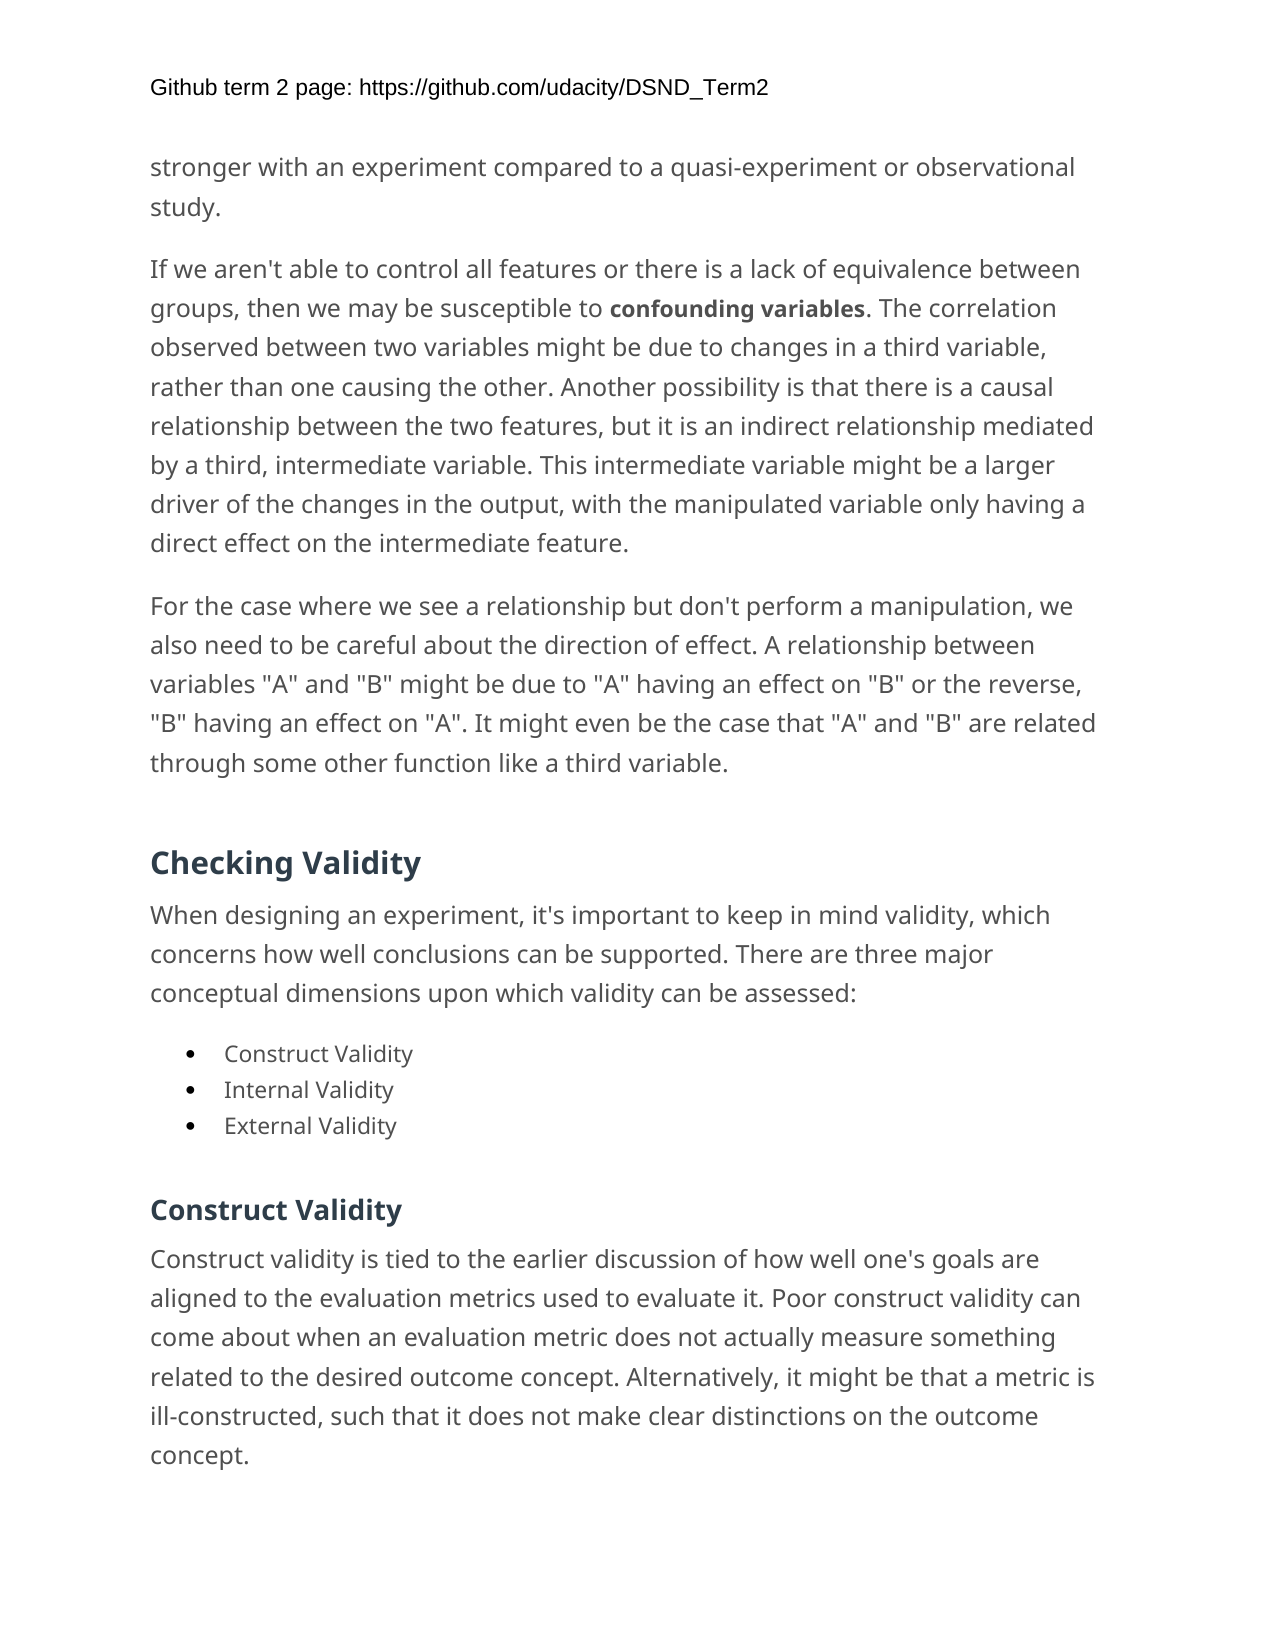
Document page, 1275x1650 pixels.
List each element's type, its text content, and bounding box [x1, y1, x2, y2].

list External Validity [186, 1110, 1125, 1141]
text If we aren't able to control all features or there is a lack of equivalence between groups, then we may be susceptible to confounding variables. The correlation observed between two variables might be due to changes in a third variable, rather than one causing the other. Another possibility is that there is a causal relationship between the two features, but it is an indirect relationship mediated by a third, intermediate variable. This intermediate variable might be a larger driver of the changes in the output, with the manipulated variable only having a direct effect on the intermediate feature. [150, 252, 1125, 560]
list Construct Validity [186, 1038, 1125, 1069]
text Construct Validity [150, 1190, 1125, 1228]
text For the case where we see a relationship but don't perform a manipulation, we also need to be careful about the direction of effect. A relationship between variables "A" and "B" might be due to "A" having an effect on "B" or the reverse, "B" having an effect on "A". It might even be the case that "A" and "B" are related through some other function like a third variable. [150, 588, 1125, 779]
text Checking Validity [150, 841, 1125, 883]
text Construct validity is tied to the earlier discussion of how well one's goals are aligned to the evaluation metrics used to evaluate it. Poor construct validity can come about when an evaluation metric does not actually measure something related to the desired outcome concept. Alternatively, it might be that a metric is ill-constructed, such that it does not make clear distinctions on the outcome concept. [150, 1242, 1125, 1472]
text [150, 150, 1125, 223]
list Internal Validity [186, 1074, 1125, 1106]
text When designing an experiment, it's important to keep in mind validity, which concerns how well conclusions can be supported. There are three major conceptual dimensions upon which validity can be assessed: [150, 897, 1125, 1010]
